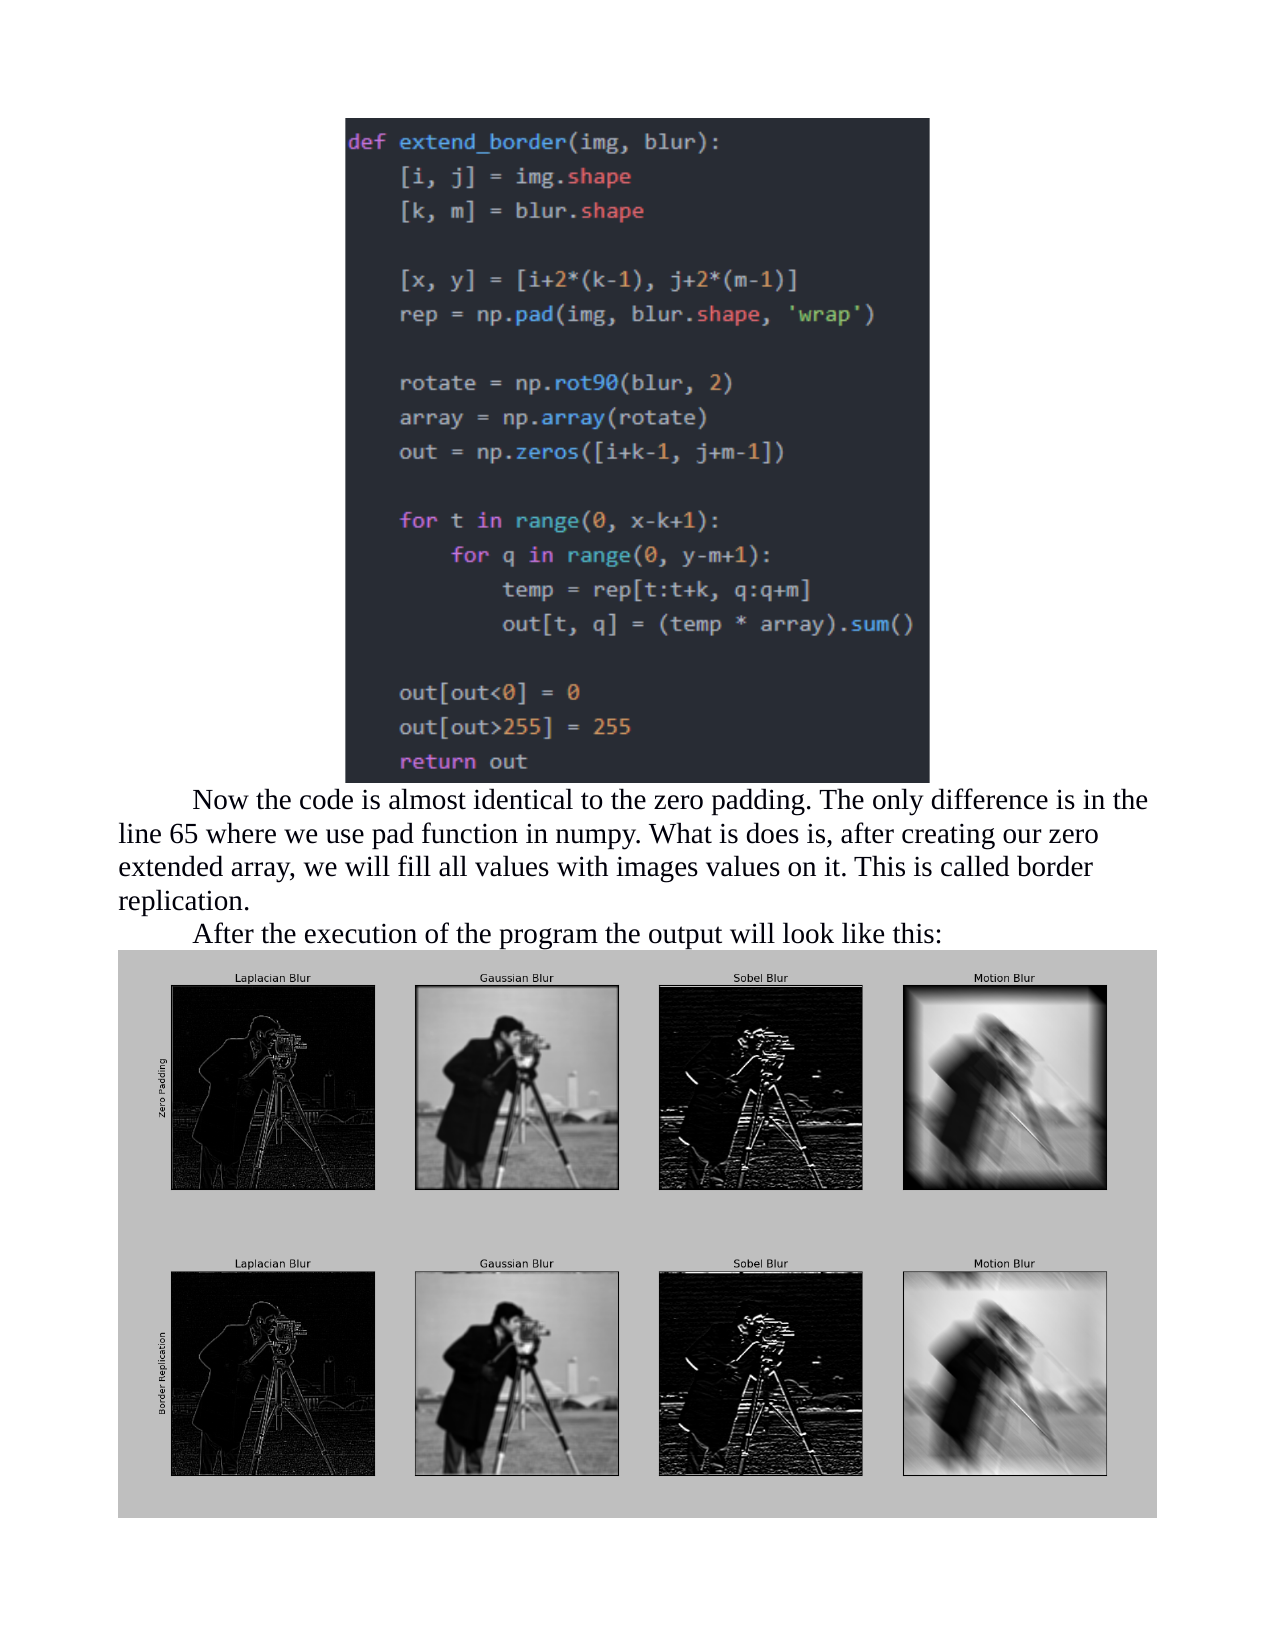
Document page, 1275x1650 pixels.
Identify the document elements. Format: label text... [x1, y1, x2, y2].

text Now the code is almost identical to the zero padding. The only difference is in the line 65 where we use pad function in numpy. What is does is, after creating our zero extended array, we will fill all values with images values on it. This is called border replication. [118, 782, 1157, 916]
picture [118, 950, 1157, 1518]
picture [345, 118, 930, 783]
text After the execution of the program the output will look like this: [118, 916, 1157, 950]
